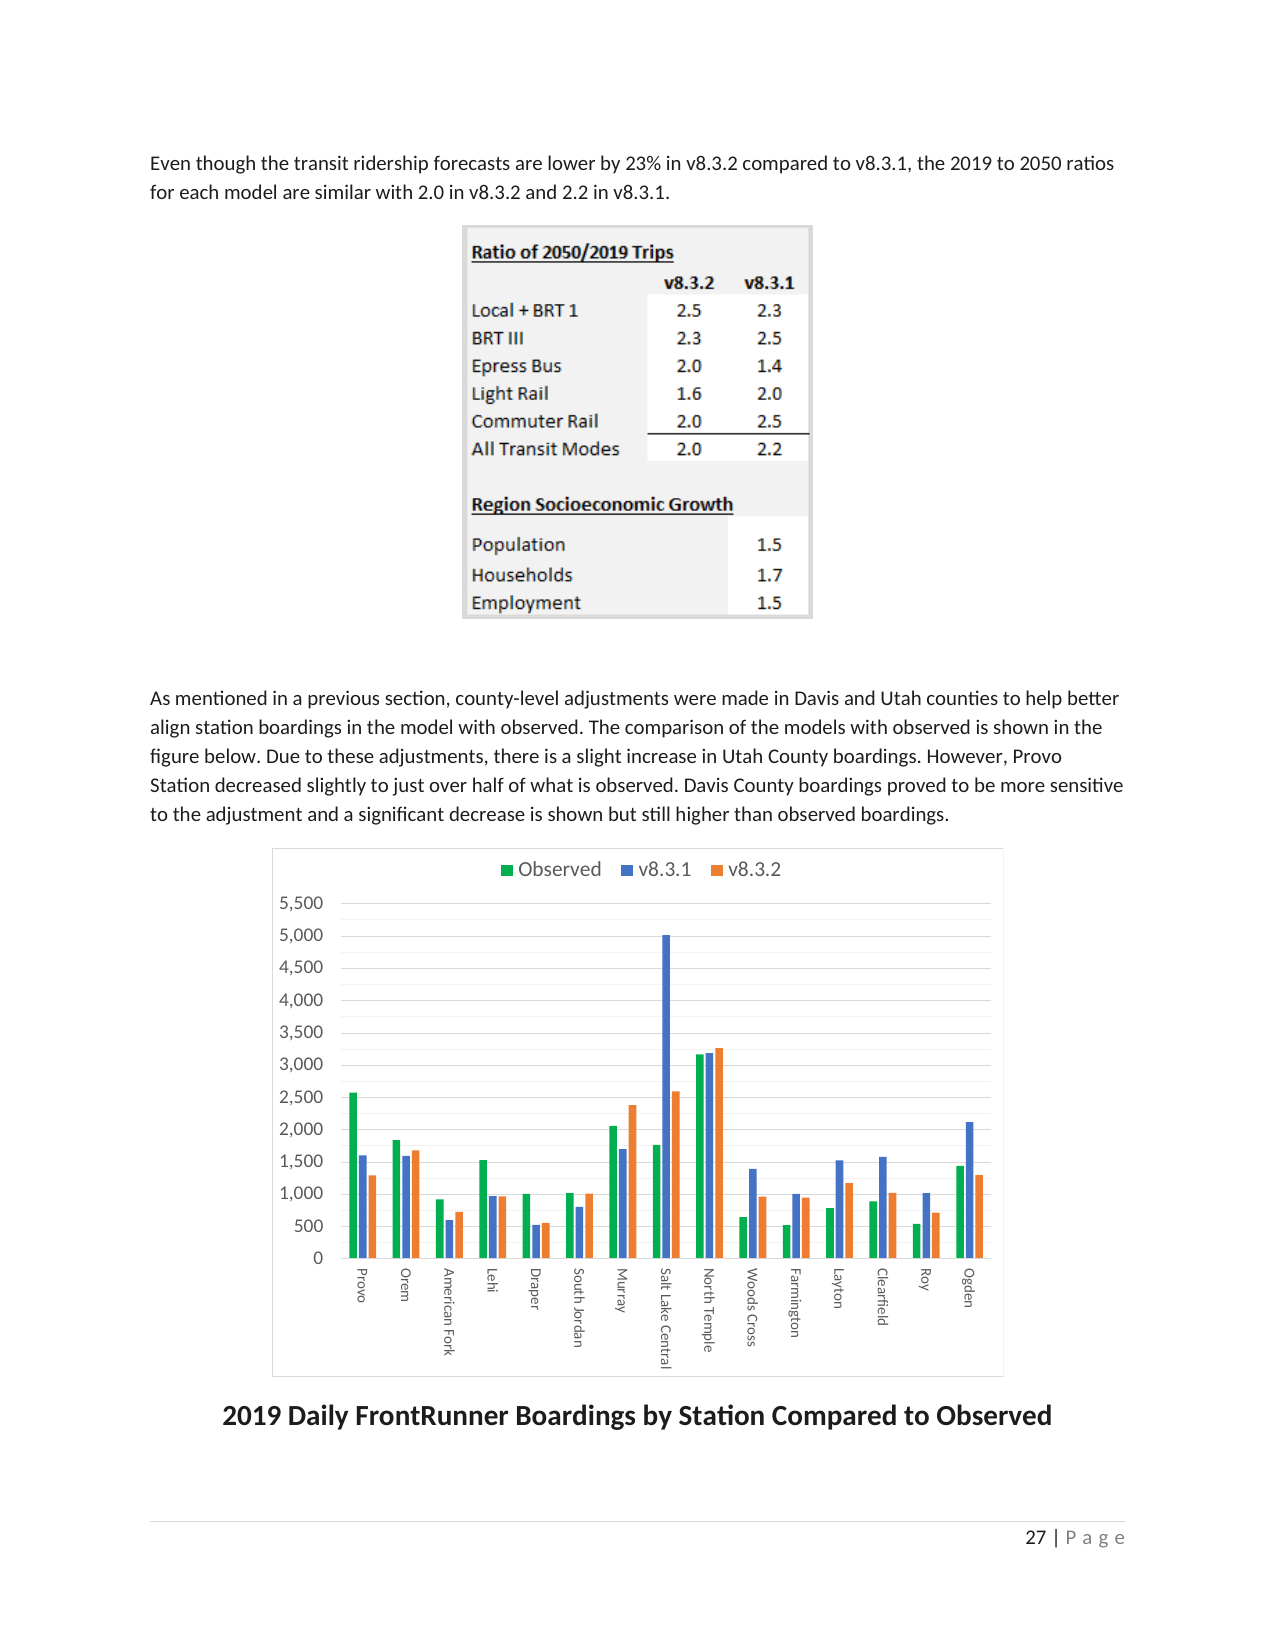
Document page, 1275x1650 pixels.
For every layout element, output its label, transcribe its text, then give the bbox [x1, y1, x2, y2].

text As mentioned in a previous section, county-level adjustments were made in Davis and Utah counties to help better align station boardings in the model with observed. The comparison of the models with observed is shown in the figure below. Due to these adjustments, there is a slight increase in Utah County boardings. However, Provo Station decreased slightly to just over half of what is observed. Davis County boardings proved to be more sensitive to the adjustment and a significant decrease is shown but still higher than observed boardings. [150, 685, 1125, 827]
picture [462, 225, 813, 619]
text 2019 Daily FrontRunner Boardings by Station Compared to Observed [150, 1397, 1125, 1433]
text Even though the transit ridership forecasts are lower by 23% in v8.3.2 compared to v8.3.1, the 2019 to 2050 ratios for each model are similar with 2.0 in v8.3.2 and 2.2 in v8.3.1. [150, 150, 1125, 204]
